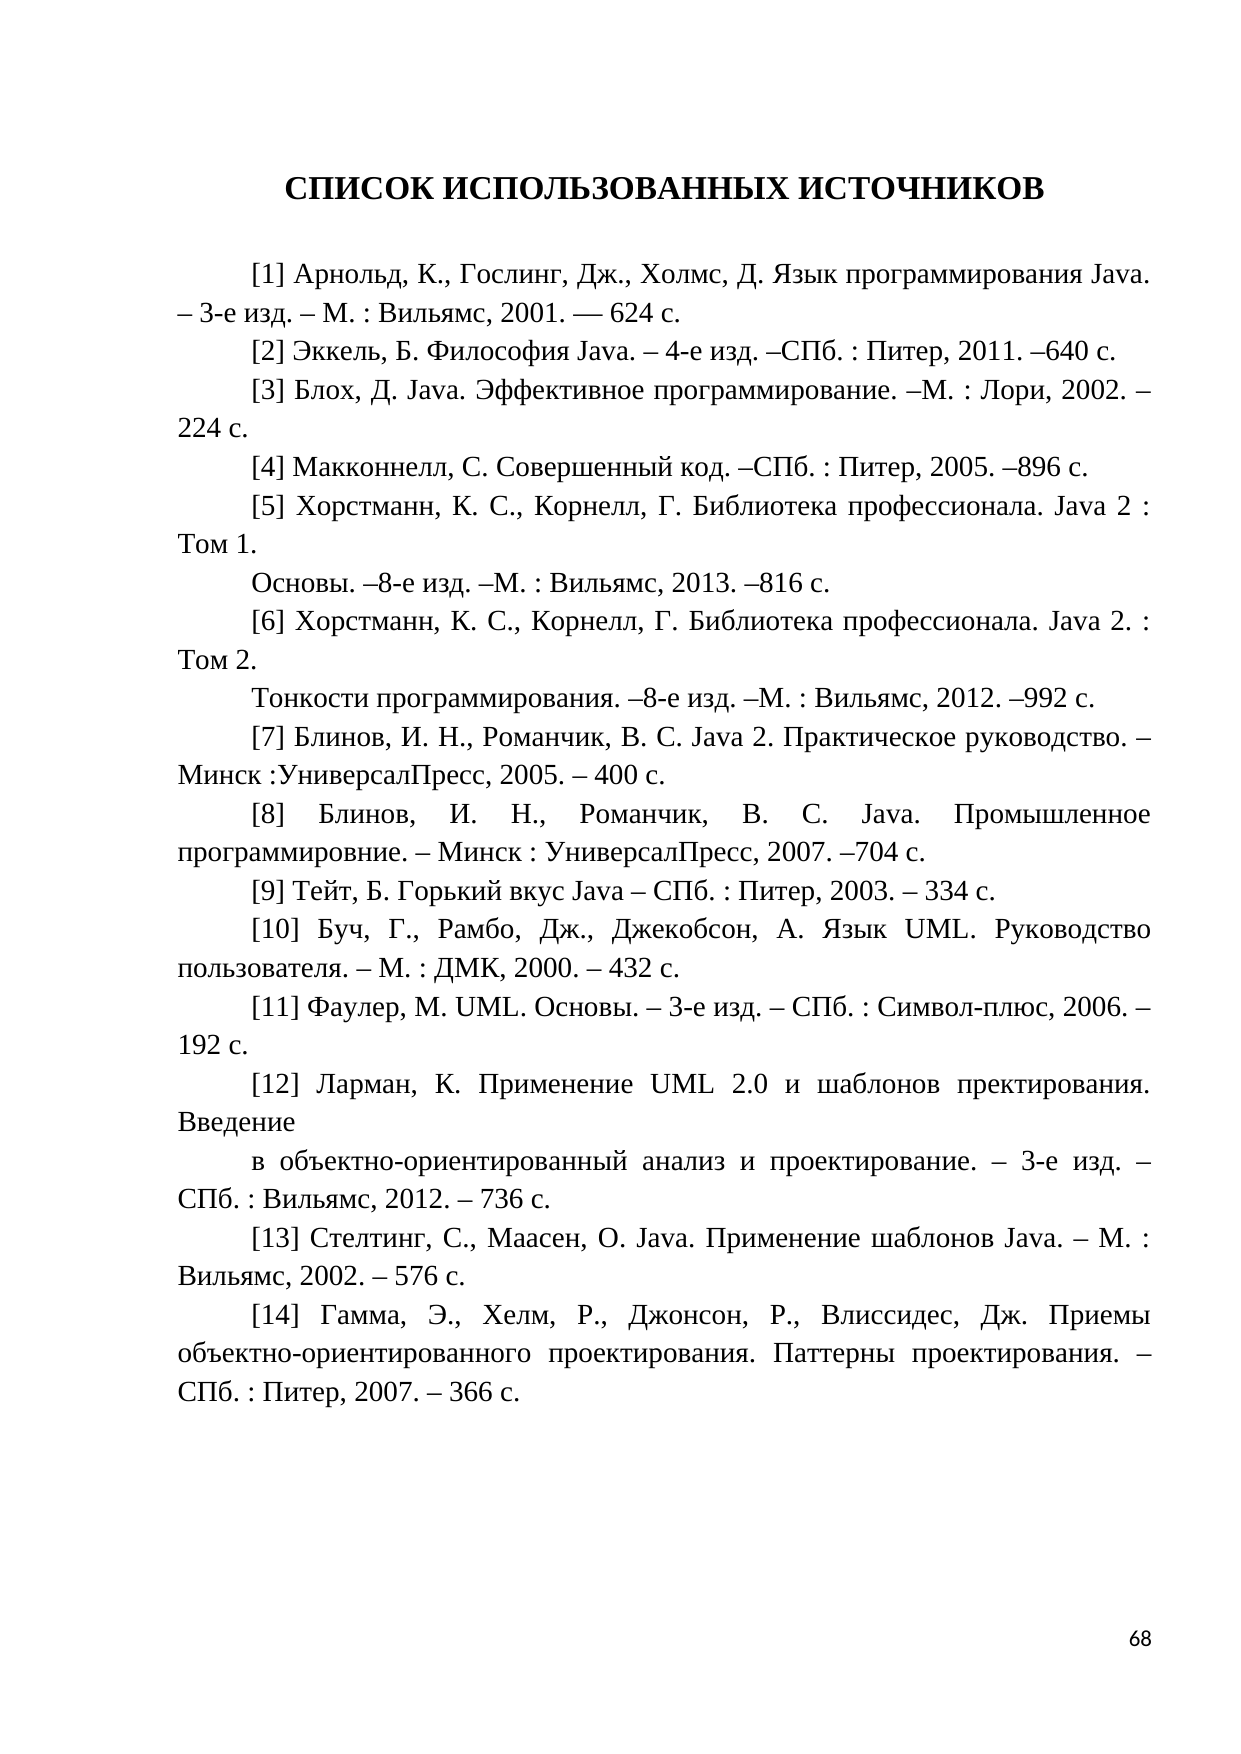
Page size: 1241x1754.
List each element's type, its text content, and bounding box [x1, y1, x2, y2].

text [1] Арнольд, К., Гослинг, Дж., Холмс, Д. Язык программирования Java. – 3-е изд. – М. : Вильямс, 2001. — 624 с. [177, 256, 1152, 328]
text [11] Фаулер, М. UML. Основы. – 3-е изд. – СПб. : Символ-плюс, 2006. –192 с. [177, 989, 1152, 1061]
text [10] Буч, Г., Рамбо, Дж., Джекобсон, А. Язык UML. Руководство пользователя. – М. : ДМК, 2000. – 432 с. [177, 912, 1152, 984]
subtitle СПИСОК ИСПОЛЬЗОВАННЫХ ИСТОЧНИКОВ [177, 168, 1152, 206]
text [2] Эккель, Б. Философия Java. – 4-е изд. –СПб. : Питер, 2011. –640 с. [177, 333, 1152, 367]
text [6] Хорстманн, К. С., Корнелл, Г. Библиотека профессионала. Java 2. : Том 2. [177, 603, 1152, 675]
text [12] Ларман, К. Применение UML 2.0 и шаблонов пректирования. Введение [177, 1066, 1152, 1138]
text [4] Макконнелл, С. Совершенный код. –СПб. : Питер, 2005. –896 с. [177, 449, 1152, 483]
text [5] Хорстманн, К. С., Корнелл, Г. Библиотека профессионала. Java 2 : Том 1. [177, 488, 1152, 560]
text [9] Тейт, Б. Горький вкус Java – СПб. : Питер, 2003. – 334 с. [177, 873, 1152, 907]
text [13] Стелтинг, С., Маасен, О. Java. Применение шаблонов Java. – М. : Вильямс, 2002. – 576 с. [177, 1220, 1152, 1292]
text в объектно-ориентированный анализ и проектирование. – 3-е изд. – СПб. : Вильямс, 2012. – 736 с. [177, 1143, 1152, 1215]
text [8] Блинов, И. Н., Романчик, В. С. Java. Промышленное программировние. – Минск : УниверсалПресс, 2007. –704 с. [177, 796, 1152, 868]
text [7] Блинов, И. Н., Романчик, В. С. Java 2. Практическое руководство. – Минск :УниверсалПресс, 2005. – 400 с. [177, 719, 1152, 791]
text [14] Гамма, Э., Хелм, Р., Джонсон, Р., Влиссидес, Дж. Приемы объектно-ориентированного проектирования. Паттерны проектирования. – СПб. : Питер, 2007. – 366 с. [177, 1297, 1152, 1408]
text Тонкости программирования. –8-е изд. –М. : Вильямс, 2012. –992 с. [177, 680, 1152, 714]
text [3] Блох, Д. Java. Эффективное программирование. –М. : Лори, 2002. –224 с. [177, 372, 1152, 444]
text Основы. –8-е изд. –М. : Вильямс, 2013. –816 с. [177, 565, 1152, 598]
